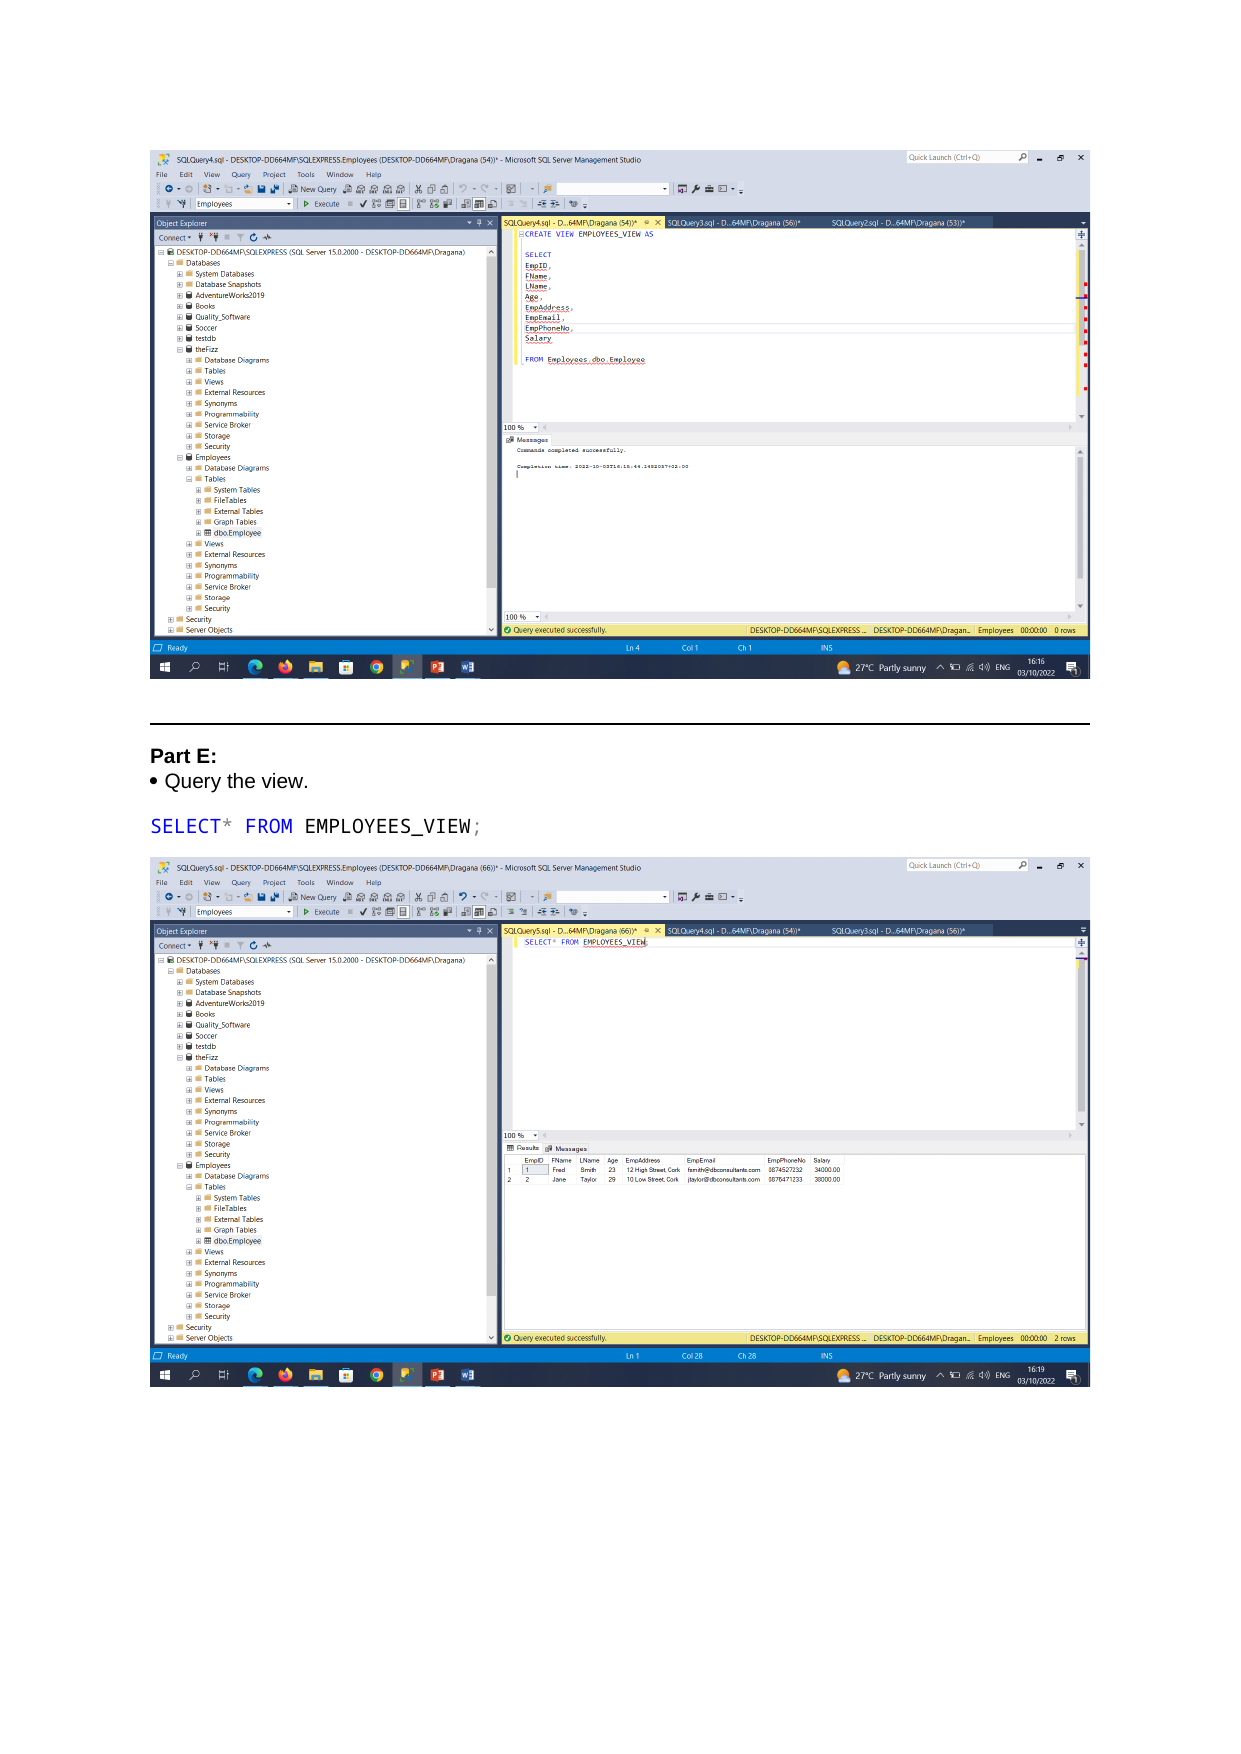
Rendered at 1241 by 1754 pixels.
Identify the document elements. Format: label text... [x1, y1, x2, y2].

text Part E: Query the view. [150, 743, 1090, 793]
text SELECT* FROM EMPLOYEES_VIEW; [150, 812, 1090, 839]
picture [150, 857, 1091, 1387]
picture [150, 150, 1091, 679]
